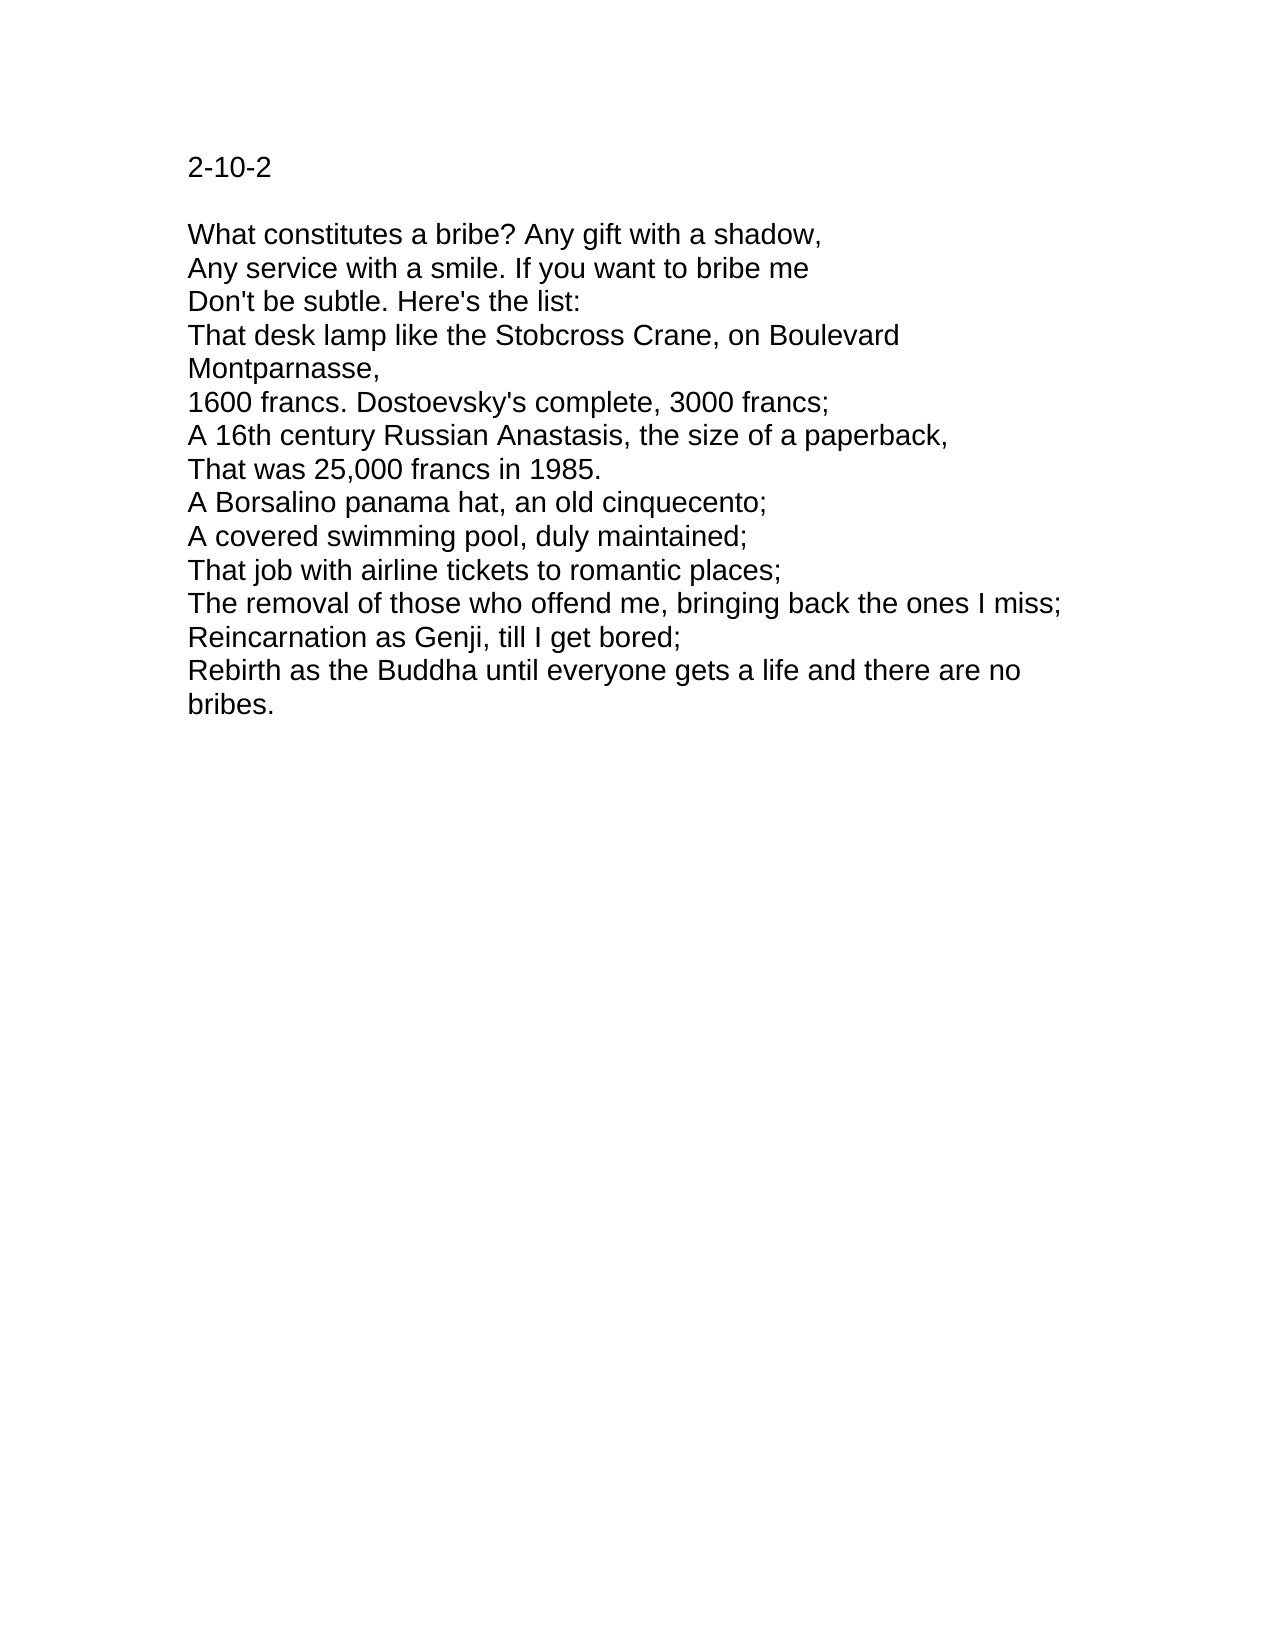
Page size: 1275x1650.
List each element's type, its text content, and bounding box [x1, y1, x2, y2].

text 2-10-2 What constitutes a bribe? Any gift with a shadow, Any service with a smile. If you want to bribe me Don't be subtle. Here's the list: That desk lamp like the Stobcross Crane, on Boulevard Montparnasse, 1600 francs. Dostoevsky's complete, 3000 francs; A 16th century Russian Anastasis, the size of a paperback, That was 25,000 francs in 1985. A Borsalino panama hat, an old cinquecento; A covered swimming pool, duly maintained; That job with airline tickets to romantic places; The removal of those who offend me, bringing back the ones I miss; Reincarnation as Genji, till I get bored; Rebirth as the Buddha until everyone gets a life and there are no bribes. [187, 150, 1087, 720]
